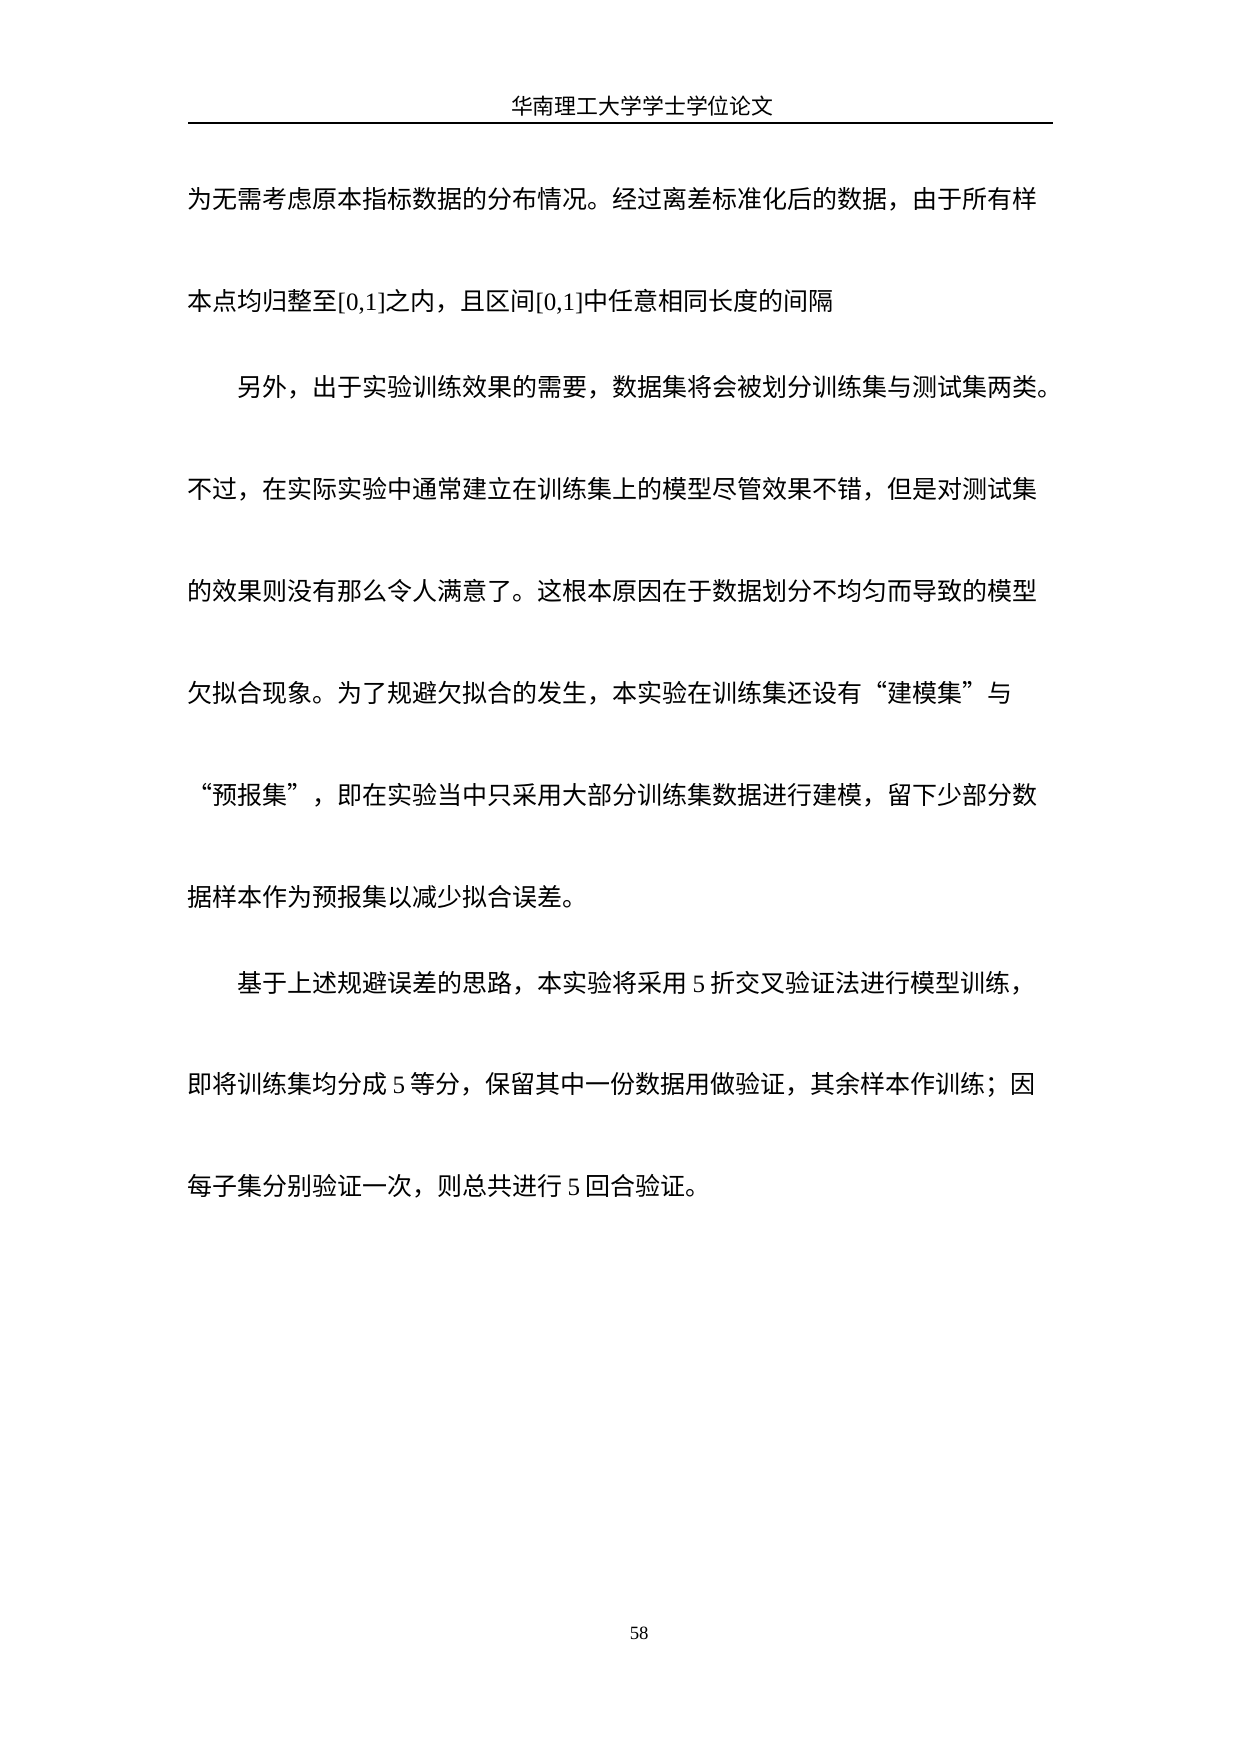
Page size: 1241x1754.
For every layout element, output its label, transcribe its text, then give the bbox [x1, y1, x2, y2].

text 另外，出于实验训练效果的需要，数据集将会被划分训练集与测试集两类。不过，在实际实验中通常建立在训练集上的模型尽管效果不错，但是对测试集的效果则没有那么令人满意了。这根本原因在于数据划分不均匀而导致的模型欠拟合现象。为了规避欠拟合的发生，本实验在训练集还设有“建模集”与“预报集”，即在实验当中只采用大部分训练集数据进行建模，留下少部分数据样本作为预报集以减少拟合误差。 [187, 352, 1053, 929]
text 基于上述规避误差的思路，本实验将采用5折交叉验证法进行模型训练，即将训练集均分成5等分，保留其中一份数据用做验证，其余样本作训练；因每子集分别验证一次，则总共进行5回合验证。 [187, 947, 1053, 1219]
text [187, 164, 1053, 334]
